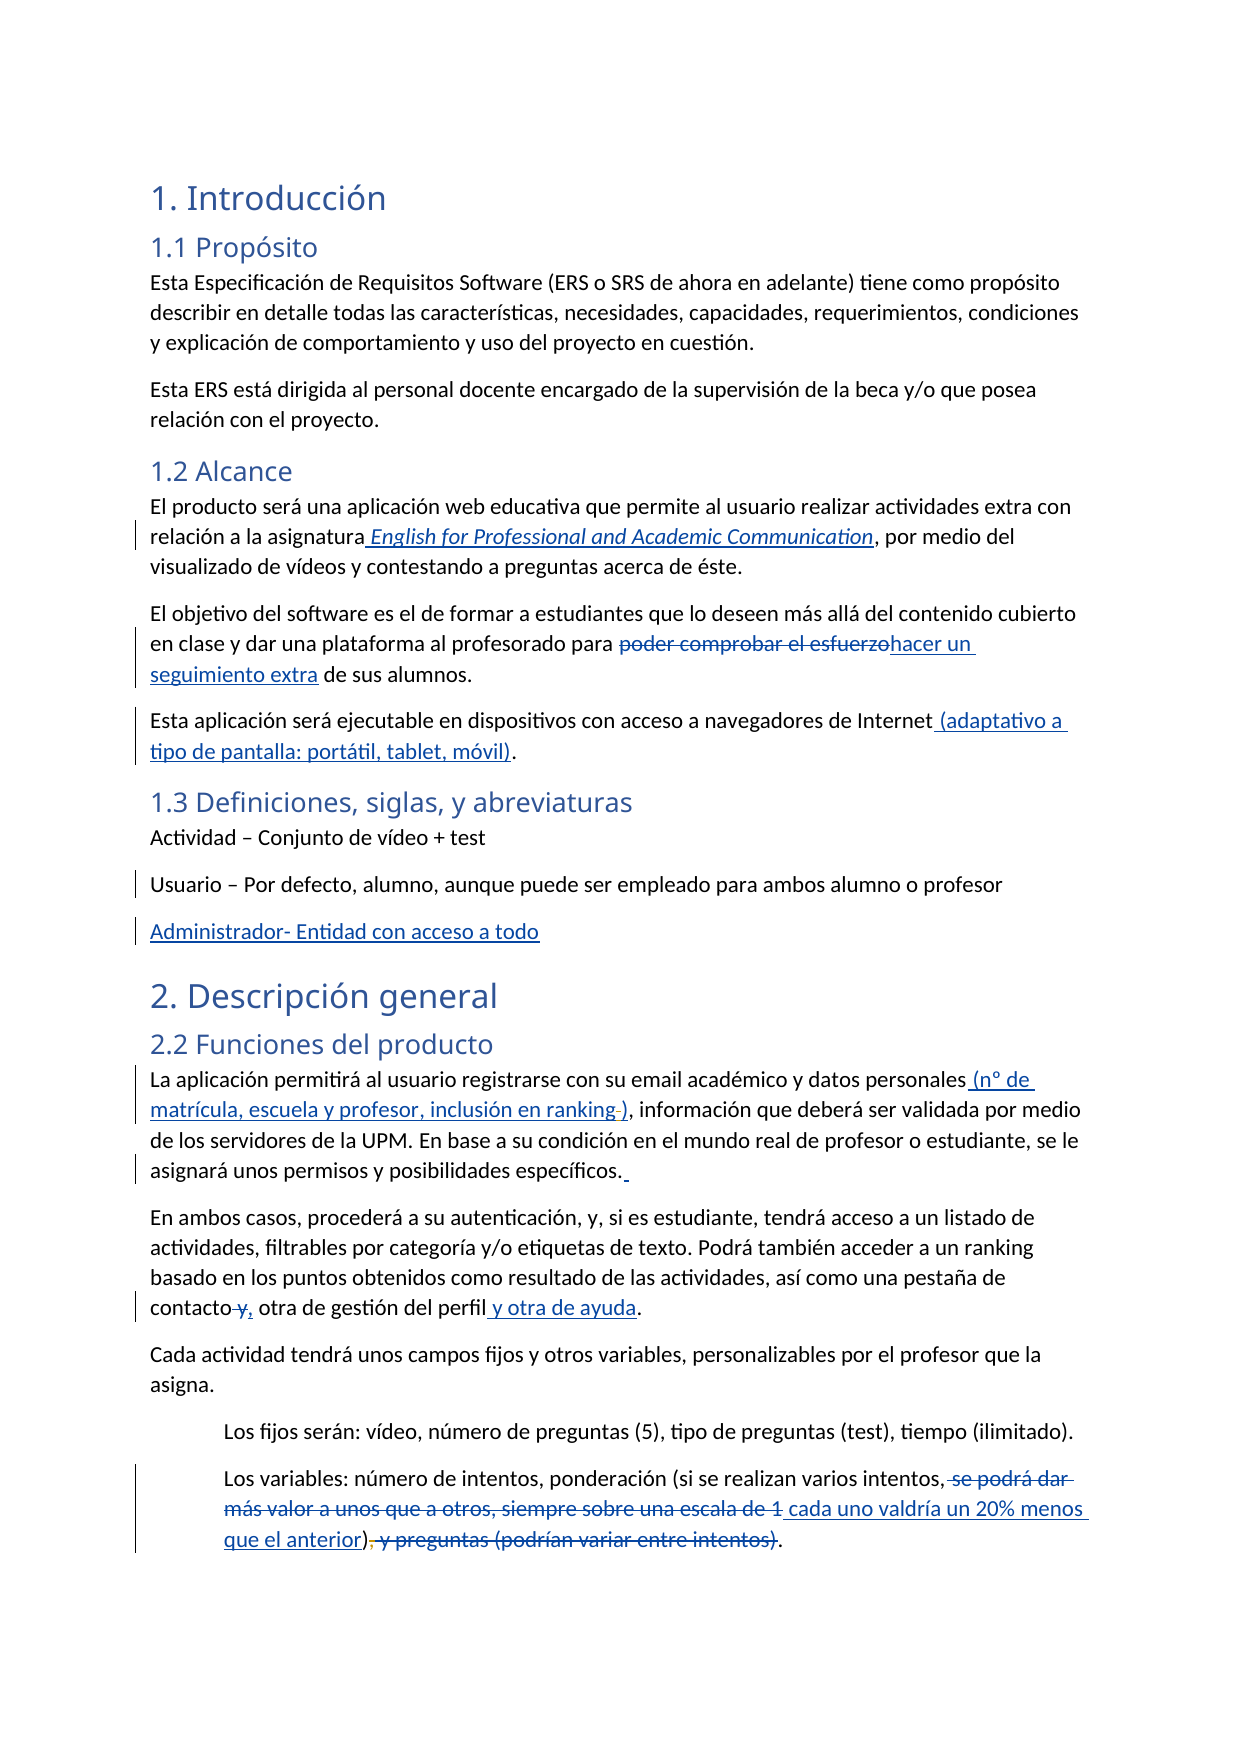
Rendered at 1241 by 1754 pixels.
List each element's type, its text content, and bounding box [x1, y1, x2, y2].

subtitle 2. Descripción general [150, 972, 1090, 1018]
text Esta aplicación será ejecutable en dispositivos con acceso a navegadores de Internet. [150, 707, 1090, 765]
text Los variables: número de intentos, ponderación (si se realizan varios intentos,). [224, 1464, 1090, 1553]
subtitle 2.2 Funciones del producto [150, 1026, 1090, 1062]
subtitle 1. Introducción [150, 175, 1090, 220]
text La aplicación permitirá al usuario registrarse con su email académico y datos personales, información que deberá ser validada por medio de los servidores de la UPM. En base a su condición en el mundo real de profesor o estudiante, se le asignará unos permisos y posibilidades específicos. [150, 1065, 1090, 1184]
text Actividad – Conjunto de vídeo + test [150, 823, 1090, 852]
text Cada actividad tendrá unos campos fijos y otros variables, personalizables por el profesor que la asigna. [150, 1340, 1090, 1399]
text El producto será una aplicación web educativa que permite al usuario realizar actividades extra con relación a la asignatura, por medio del visualizado de vídeos y contestando a preguntas acerca de éste. [150, 492, 1090, 581]
text Esta Especificación de Requisitos Software (ERS o SRS de ahora en adelante) tiene como propósito describir en detalle todas las características, necesidades, capacidades, requerimientos, condiciones y explicación de comportamiento y uso del proyecto en cuestión. [150, 268, 1090, 356]
text El objetivo del software es el de formar a estudiantes que lo deseen más allá del contenido cubierto en clase y dar una plataforma al profesorado para de sus alumnos. [150, 599, 1090, 688]
text Los fijos serán: vídeo, número de preguntas (5), tipo de preguntas (test), tiempo (ilimitado). [150, 1417, 1090, 1446]
text En ambos casos, procederá a su autenticación, y, si es estudiante, tendrá acceso a un listado de actividades, filtrables por categoría y/o etiquetas de texto. Podrá también acceder a un ranking basado en los puntos obtenidos como resultado de las actividades, así como una pestaña de contacto otra de gestión del perfil. [150, 1203, 1090, 1322]
subtitle 1.3 Definiciones, siglas, y abreviaturas [150, 784, 1090, 821]
text Usuario – Por defecto, alumno, aunque puede ser empleado para ambos alumno o profesor [150, 870, 1090, 898]
text Esta ERS está dirigida al personal docente encargado de la supervisión de la beca y/o que posea relación con el proyecto. [150, 375, 1090, 433]
subtitle 1.2 Alcance [150, 452, 1090, 489]
subtitle 1.1 Propósito [150, 228, 1090, 265]
